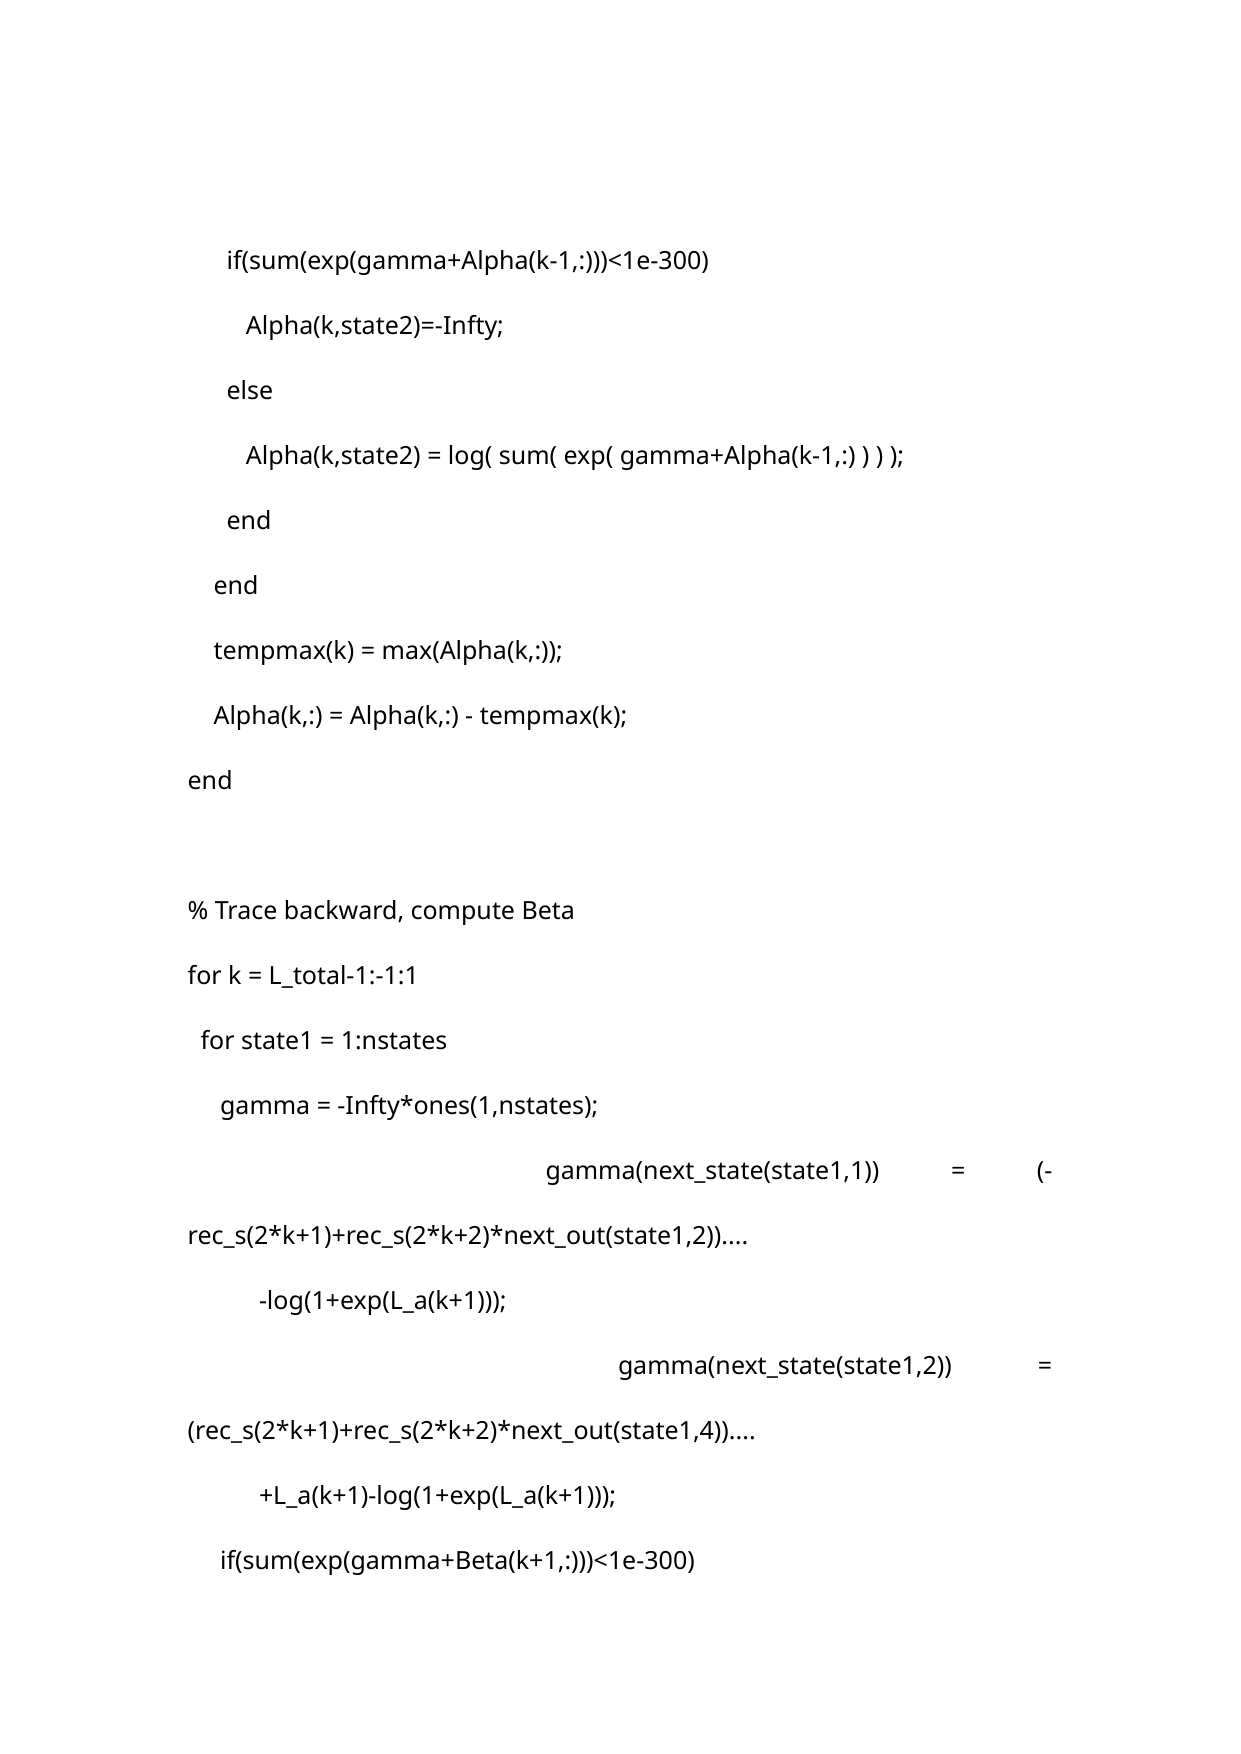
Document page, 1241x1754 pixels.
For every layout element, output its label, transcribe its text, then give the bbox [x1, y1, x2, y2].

text for state1 = 1:nstates [187, 1007, 1053, 1072]
text +L_a(k+1)-log(1+exp(L_a(k+1))); [187, 1462, 1053, 1527]
text for k = L_total-1:-1:1 [187, 942, 1053, 1007]
text gamma(next_state(state1,2)) = (rec_s(2*k+1)+rec_s(2*k+2)*next_out(state1,4)).... [187, 1332, 1053, 1462]
text end [187, 747, 1053, 812]
text if(sum(exp(gamma+Alpha(k-1,:)))<1e-300) [187, 227, 1053, 292]
text % Trace backward, compute Beta [187, 877, 1053, 942]
text else [187, 357, 1053, 422]
text end [187, 487, 1053, 552]
text -log(1+exp(L_a(k+1))); [187, 1267, 1053, 1332]
text gamma = -Infty*ones(1,nstates); [187, 1072, 1053, 1137]
text end [187, 552, 1053, 617]
text Alpha(k,:) = Alpha(k,:) - tempmax(k); [187, 682, 1053, 747]
text Alpha(k,state2) = log( sum( exp( gamma+Alpha(k-1,:) ) ) ); [187, 422, 1053, 487]
text if(sum(exp(gamma+Beta(k+1,:)))<1e-300) [187, 1527, 1053, 1592]
text tempmax(k) = max(Alpha(k,:)); [187, 617, 1053, 682]
text gamma(next_state(state1,1)) = (-rec_s(2*k+1)+rec_s(2*k+2)*next_out(state1,2)).... [187, 1137, 1053, 1267]
text Alpha(k,state2)=-Infty; [187, 292, 1053, 357]
